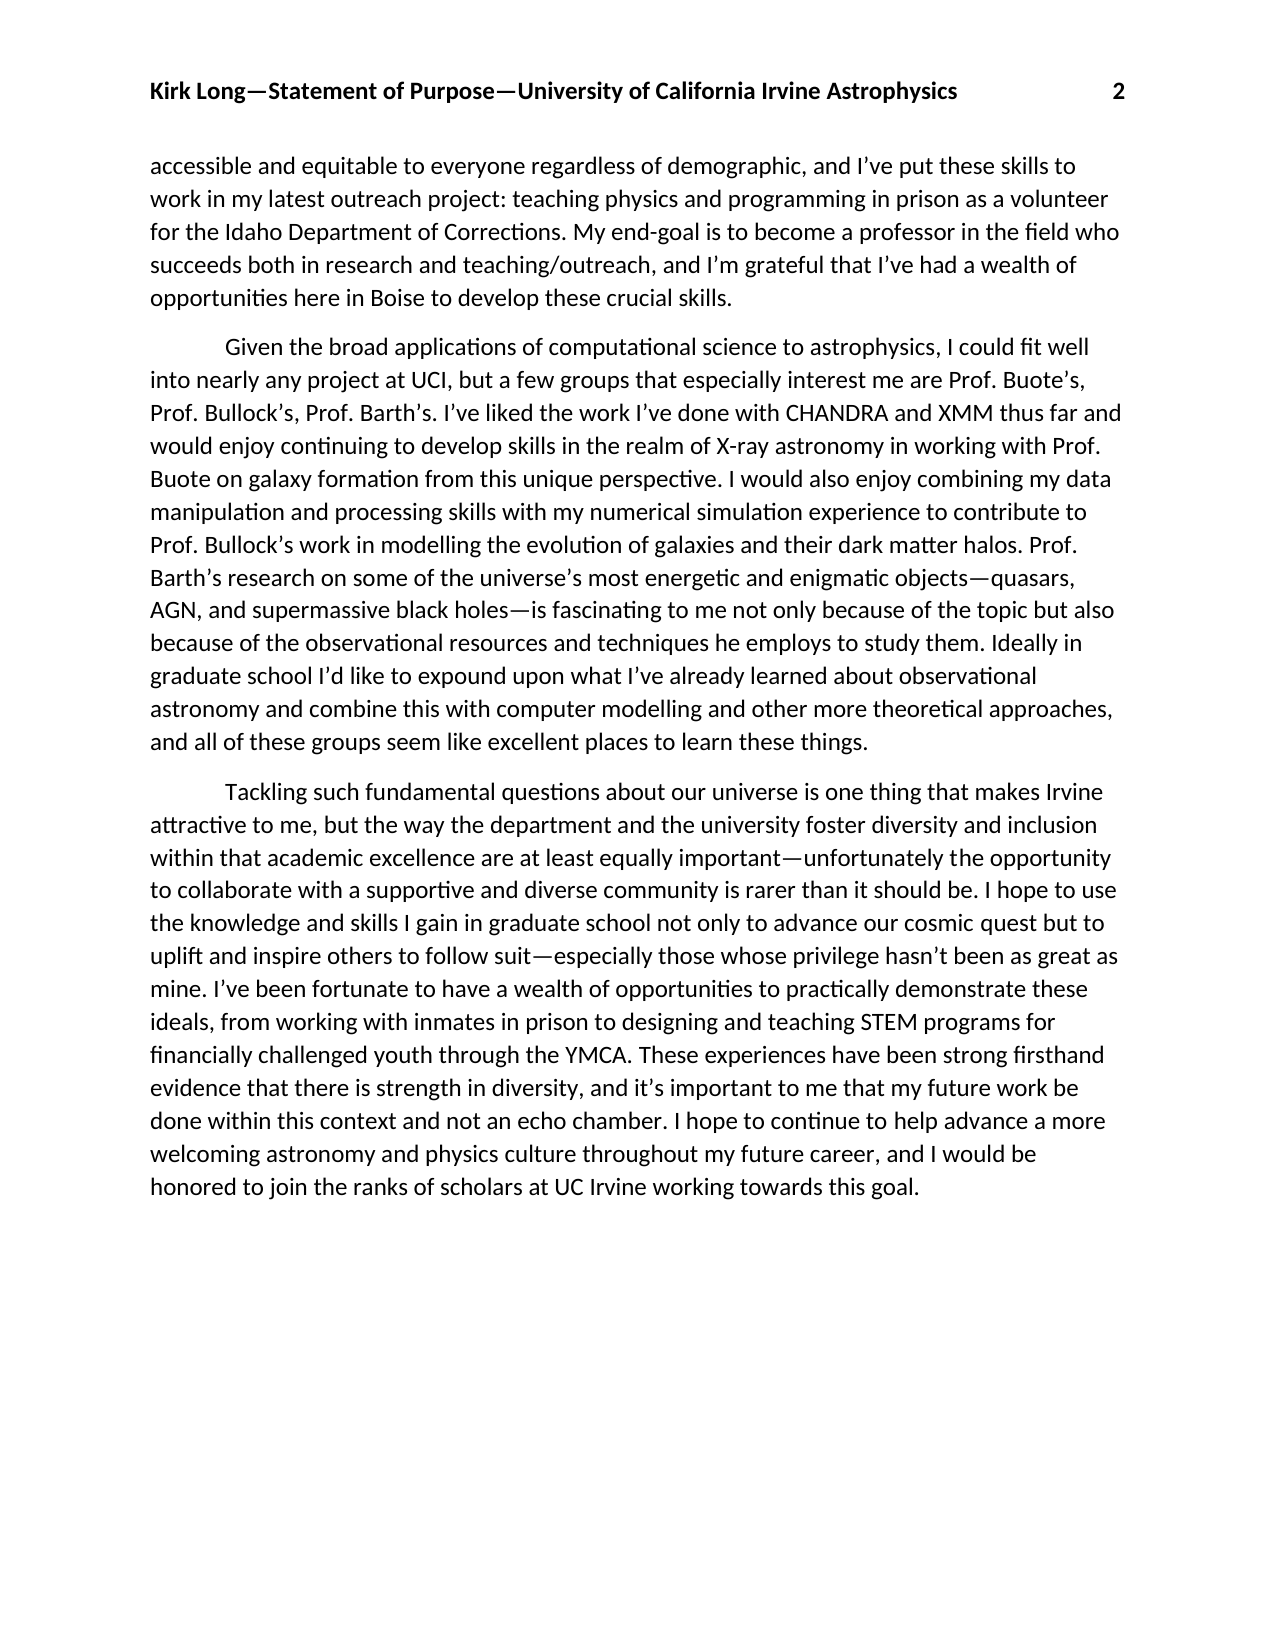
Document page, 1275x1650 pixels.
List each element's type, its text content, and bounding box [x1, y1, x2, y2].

text Tackling such fundamental questions about our universe is one thing that makes Irvine attractive to me, but the way the department and the university foster diversity and inclusion within that academic excellence are at least equally important—unfortunately the opportunity to collaborate with a supportive and diverse community is rarer than it should be. I hope to use the knowledge and skills I gain in graduate school not only to advance our cosmic quest but to uplift and inspire others to follow suit—especially those whose privilege hasn’t been as great as mine. I’ve been fortunate to have a wealth of opportunities to practically demonstrate these ideals, from working with inmates in prison to designing and teaching STEM programs for financially challenged youth through the YMCA. These experiences have been strong firsthand evidence that there is strength in diversity, and it’s important to me that my future work be done within this context and not an echo chamber. I hope to continue to help advance a more welcoming astronomy and physics culture throughout my future career, and I would be honored to join the ranks of scholars at UC Irvine working towards this goal. [150, 776, 1125, 1201]
text Given the broad applications of computational science to astrophysics, I could fit well into nearly any project at UCI, but a few groups that especially interest me are Prof. Buote’s, Prof. Bullock’s, Prof. Barth’s. I’ve liked the work I’ve done with CHANDRA and XMM thus far and would enjoy continuing to develop skills in the realm of X-ray astronomy in working with Prof. Buote on galaxy formation from this unique perspective. I would also enjoy combining my data manipulation and processing skills with my numerical simulation experience to contribute to Prof. Bullock’s work in modelling the evolution of galaxies and their dark matter halos. Prof. Barth’s research on some of the universe’s most energetic and enigmatic objects—quasars, AGN, and supermassive black holes—is fascinating to me not only because of the topic but also because of the observational resources and techniques he employs to study them. Ideally in graduate school I’d like to expound upon what I’ve already learned about observational astronomy and combine this with computer modelling and other more theoretical approaches, and all of these groups seem like excellent places to learn these things. [150, 331, 1125, 757]
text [150, 150, 1125, 312]
